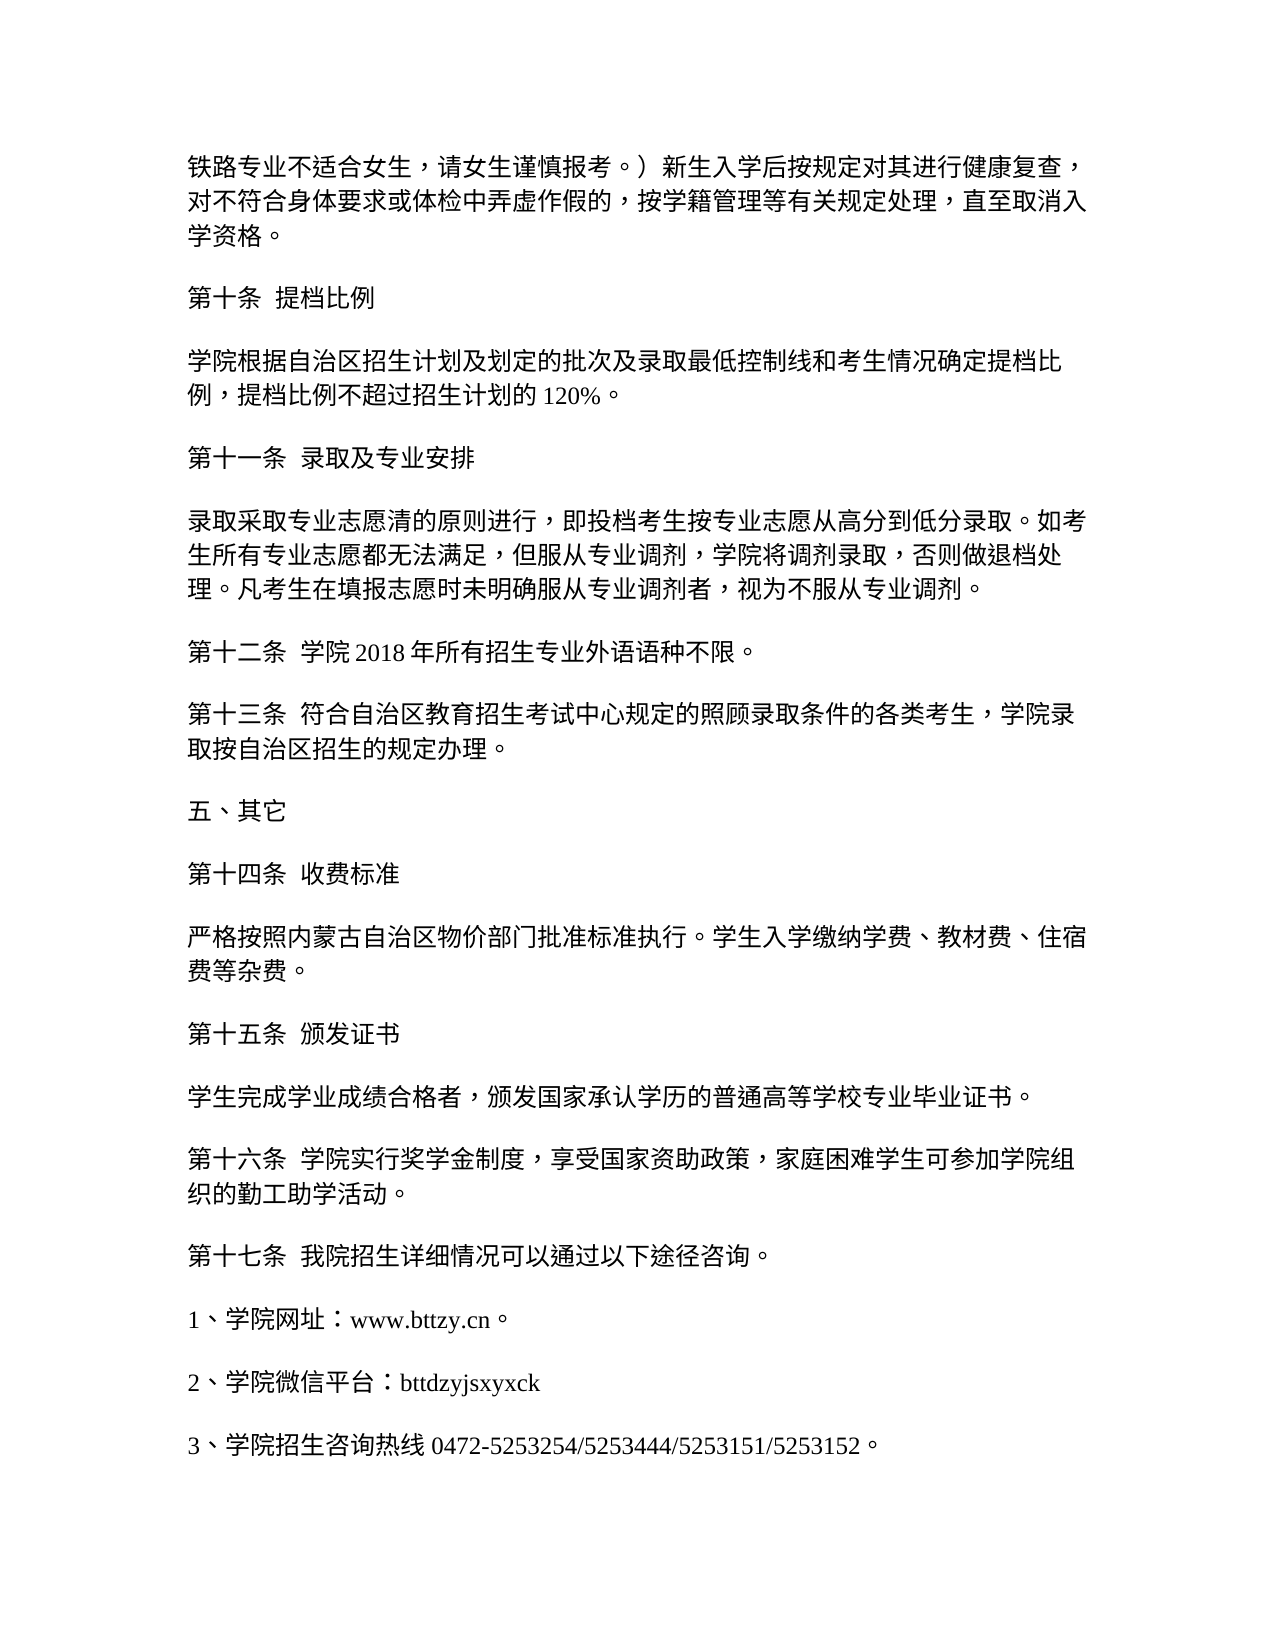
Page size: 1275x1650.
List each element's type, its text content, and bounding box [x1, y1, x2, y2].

text 第十一条 录取及专业安排 [187, 441, 1087, 475]
text 3、学院招生咨询热线 0472-5253254/5253444/5253151/5253152。 [187, 1427, 1087, 1462]
text 严格按照内蒙古自治区物价部门批准标准执行。学生入学缴纳学费、教材费、住宿费等杂费。 [187, 920, 1087, 988]
text 第十六条 学院实行奖学金制度，享受国家资助政策，家庭困难学生可参加学院组织的勤工助学活动。 [187, 1142, 1087, 1210]
text 学院根据自治区招生计划及划定的批次及录取最低控制线和考生情况确定提档比例，提档比例不超过招生计划的120%。 [187, 344, 1087, 412]
text 学生完成学业成绩合格者，颁发国家承认学历的普通高等学校专业毕业证书。 [187, 1079, 1087, 1113]
text 五、其它 [187, 794, 1087, 828]
text 第十三条 符合自治区教育招生考试中心规定的照顾录取条件的各类考生，学院录取按自治区招生的规定办理。 [187, 697, 1087, 765]
text 第十四条 收费标准 [187, 857, 1087, 891]
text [187, 150, 1087, 252]
text 第十条 提档比例 [187, 281, 1087, 315]
text 1、学院网址：www.bttzy.cn。 [187, 1302, 1087, 1336]
text 第十七条 我院招生详细情况可以通过以下途径咨询。 [187, 1239, 1087, 1273]
text 第十二条 学院2018年所有招生专业外语语种不限。 [187, 634, 1087, 668]
text 第十五条 颁发证书 [187, 1017, 1087, 1051]
text 2、学院微信平台：bttdzyjsxyxck [187, 1365, 1087, 1399]
text 录取采取专业志愿清的原则进行，即投档考生按专业志愿从高分到低分录取。如考生所有专业志愿都无法满足，但服从专业调剂，学院将调剂录取，否则做退档处理。凡考生在填报志愿时未明确服从专业调剂者，视为不服从专业调剂。 [187, 503, 1087, 606]
